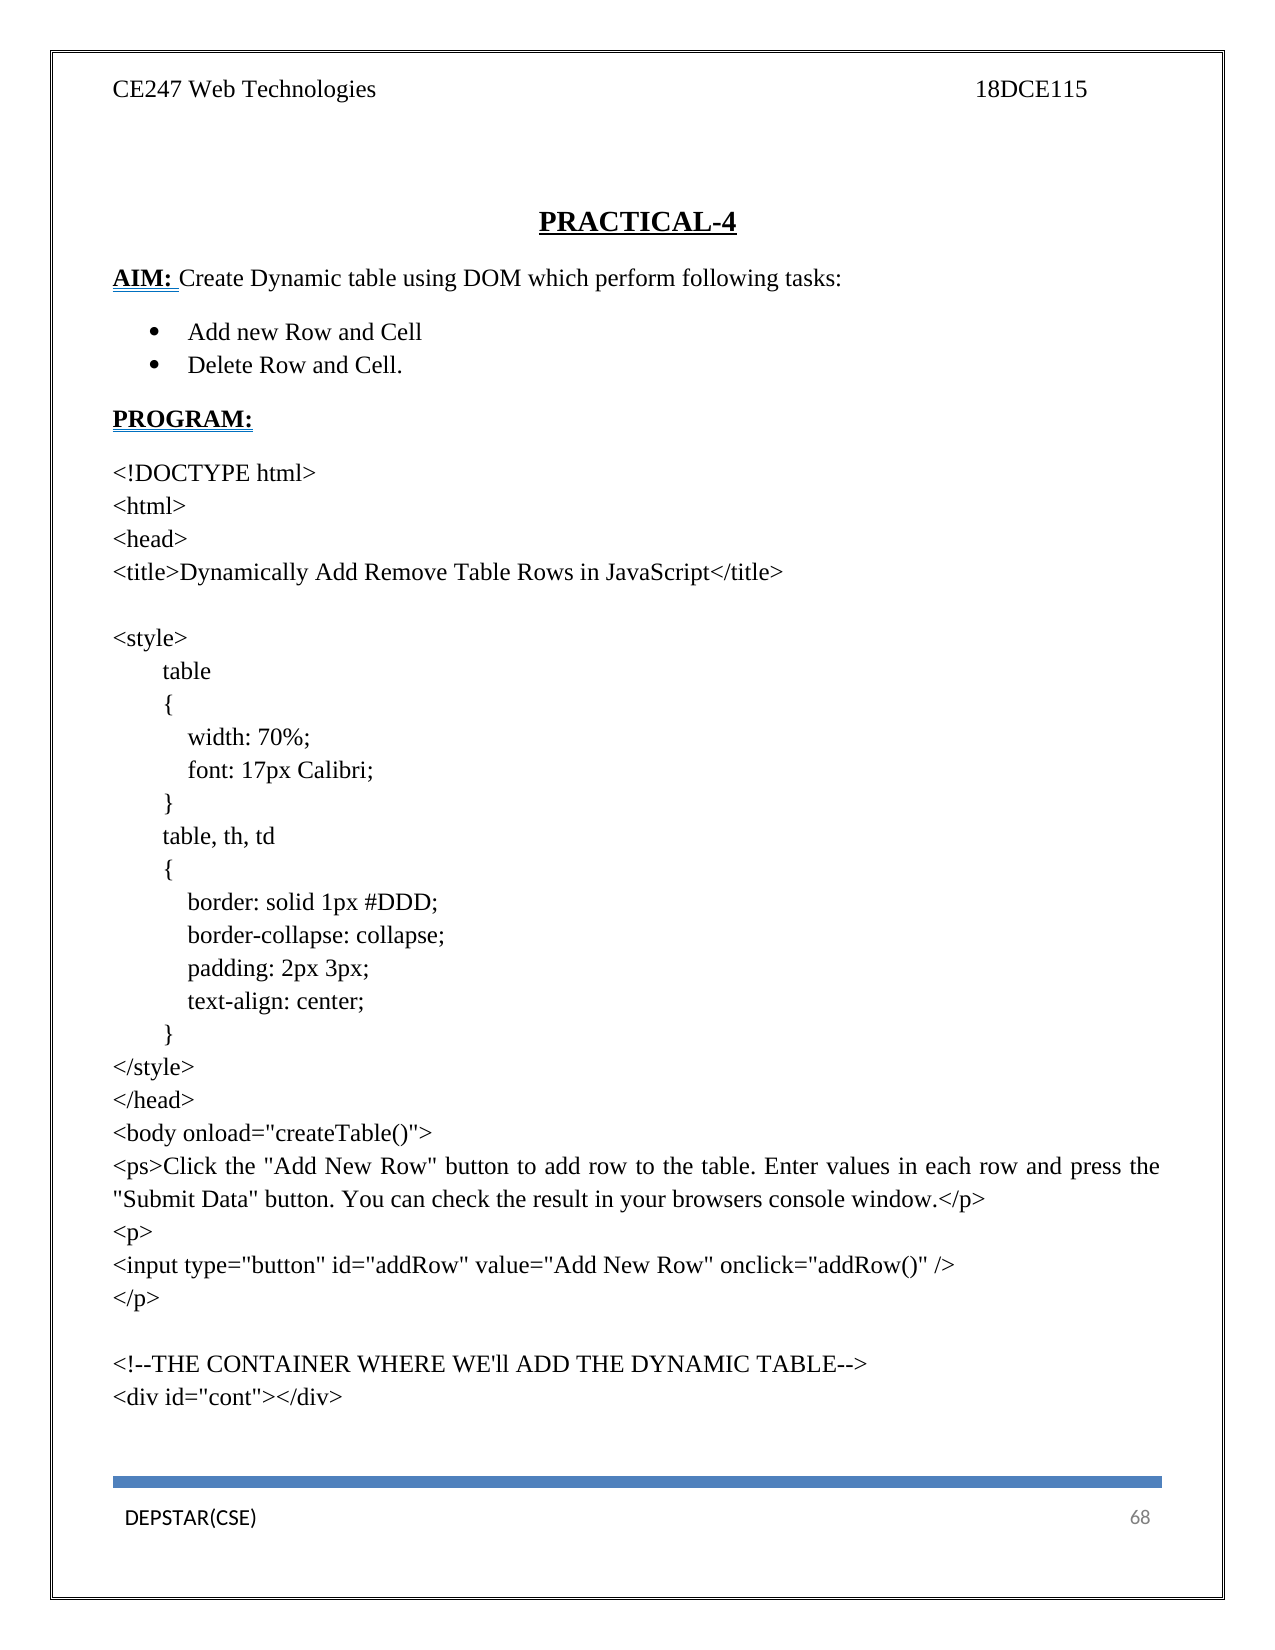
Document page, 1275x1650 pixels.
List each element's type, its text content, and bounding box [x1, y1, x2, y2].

text <!DOCTYPE html> [112, 458, 1162, 487]
text <title>Dynamically Add Remove Table Rows in JavaScript</title> [112, 557, 1162, 586]
list Add new Row and Cell [150, 317, 1162, 346]
text table, th, td [112, 821, 1162, 850]
text </style> [112, 1052, 1162, 1081]
text width: 70%; [112, 722, 1162, 751]
text { [112, 854, 1162, 883]
text <div id="cont"></div> [112, 1382, 1162, 1411]
text </head> [112, 1085, 1162, 1114]
text <body onload="createTable()"> [112, 1118, 1162, 1147]
text border: solid 1px #DDD; [112, 887, 1162, 916]
text <ps>Click the "Add New Row" button to add row to the table. Enter values in each row and press the "Submit Data" button. You can check the result in your browsers console window.</p> [112, 1151, 1162, 1213]
text AIM: Create Dynamic table using DOM which perform following tasks: [112, 263, 1162, 292]
text padding: 2px 3px; [112, 953, 1162, 982]
text <head> [112, 524, 1162, 553]
text } [112, 788, 1162, 817]
text </p> [112, 1283, 1162, 1312]
text <input type="button" id="addRow" value="Add New Row" onclick="addRow()" /> [112, 1250, 1162, 1279]
text border-collapse: collapse; [112, 920, 1162, 949]
text <html> [112, 491, 1162, 519]
text <p> [112, 1217, 1162, 1246]
text } [112, 1019, 1162, 1048]
text text-align: center; [112, 986, 1162, 1015]
text PROGRAM: [112, 404, 1162, 433]
text font: 17px Calibri; [112, 755, 1162, 784]
list Delete Row and Cell. [150, 350, 1162, 379]
text { [112, 689, 1162, 718]
text <!--THE CONTAINER WHERE WE'll ADD THE DYNAMIC TABLE--> [112, 1349, 1162, 1378]
text table [112, 656, 1162, 685]
text PRACTICAL-4 [112, 204, 1162, 237]
text <style> [112, 623, 1162, 652]
